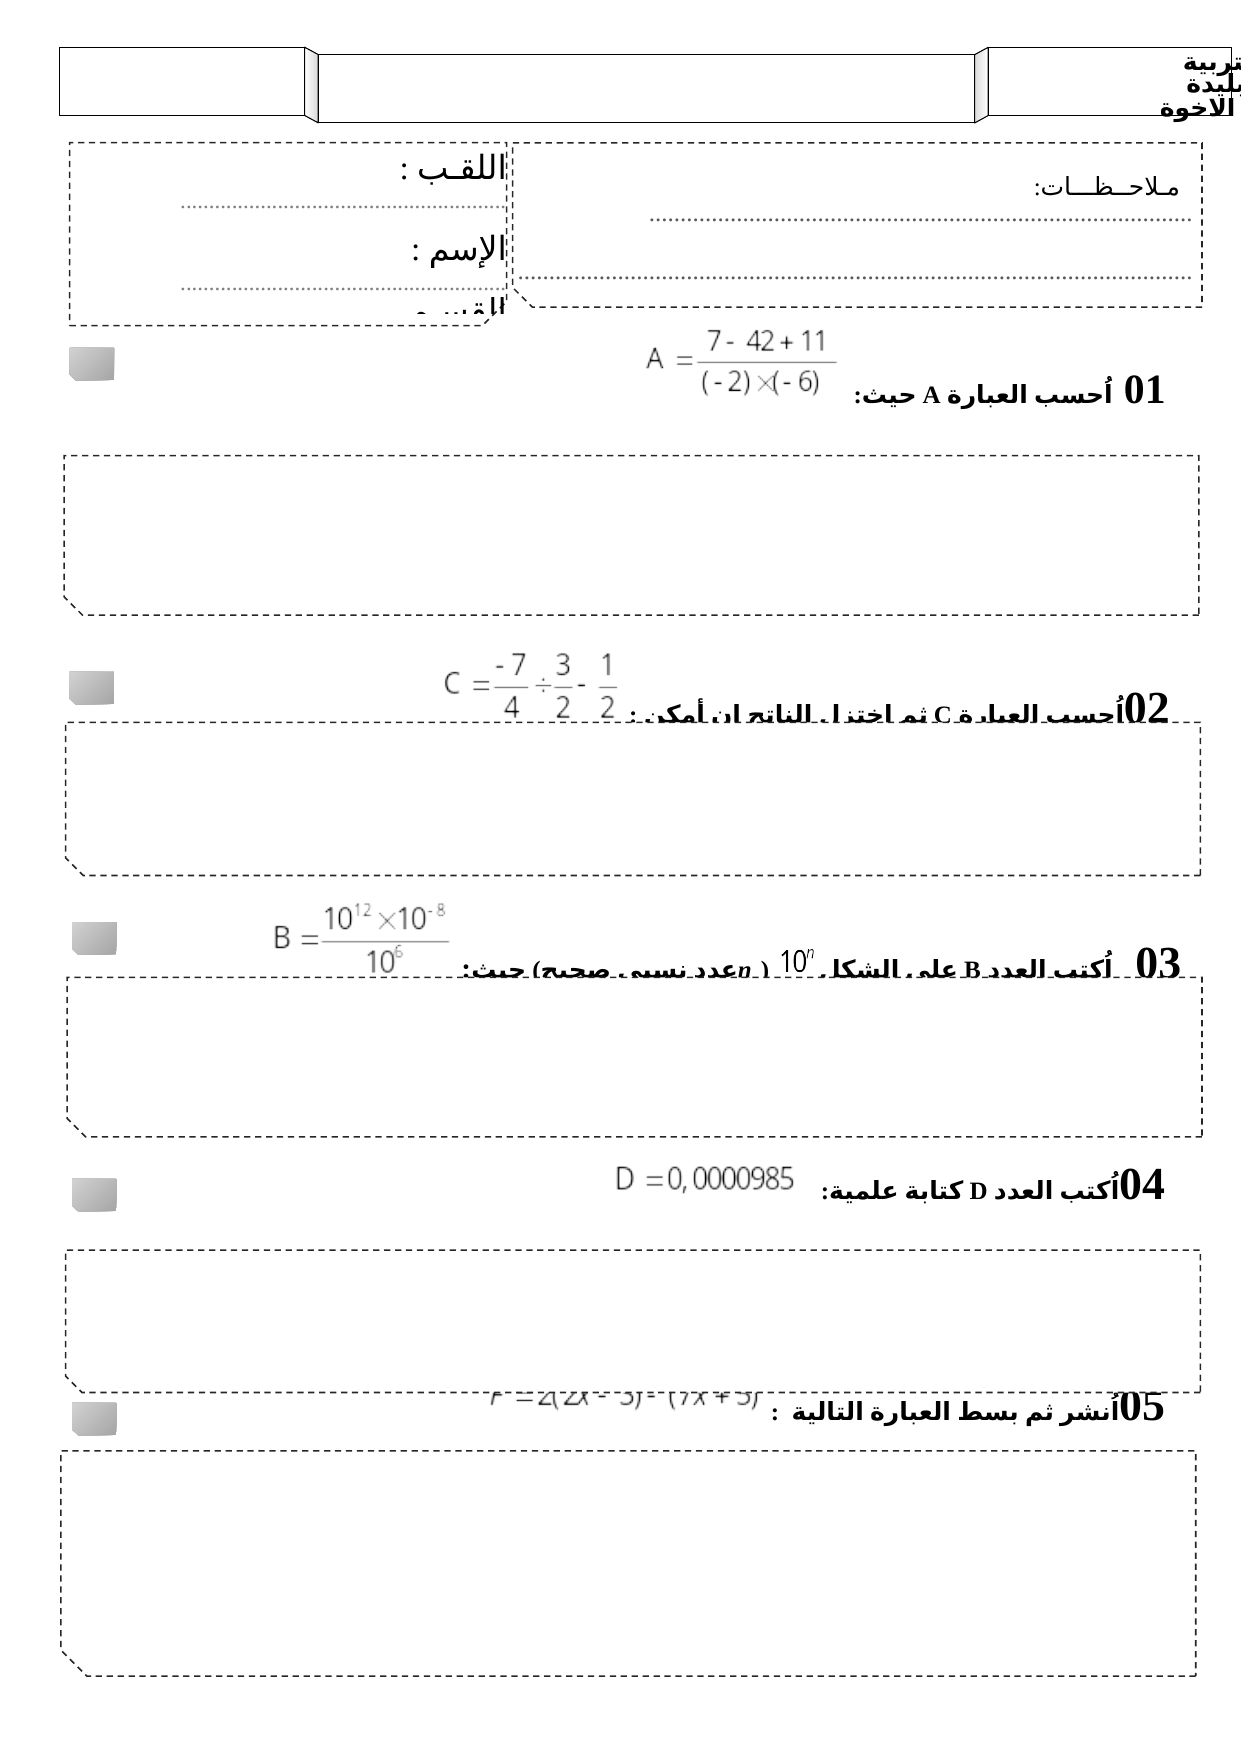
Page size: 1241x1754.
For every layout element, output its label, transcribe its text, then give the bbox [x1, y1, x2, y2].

text 03 اُكتب العدد B على الشكل ( nعدد نسبي صحيح) حيث: [59, 897, 1181, 988]
text 02اُحسب العبارة C ثم اختزل الناتج إن أمكن : [59, 648, 1181, 733]
text 04اُكتب العدد D كتابة علمية: [74, 1156, 1181, 1209]
text 01 اُحسب العبارة A حيث: [74, 325, 1181, 412]
text 05اُنشر ثم بسط العبارة التالية : [74, 1387, 1181, 1430]
